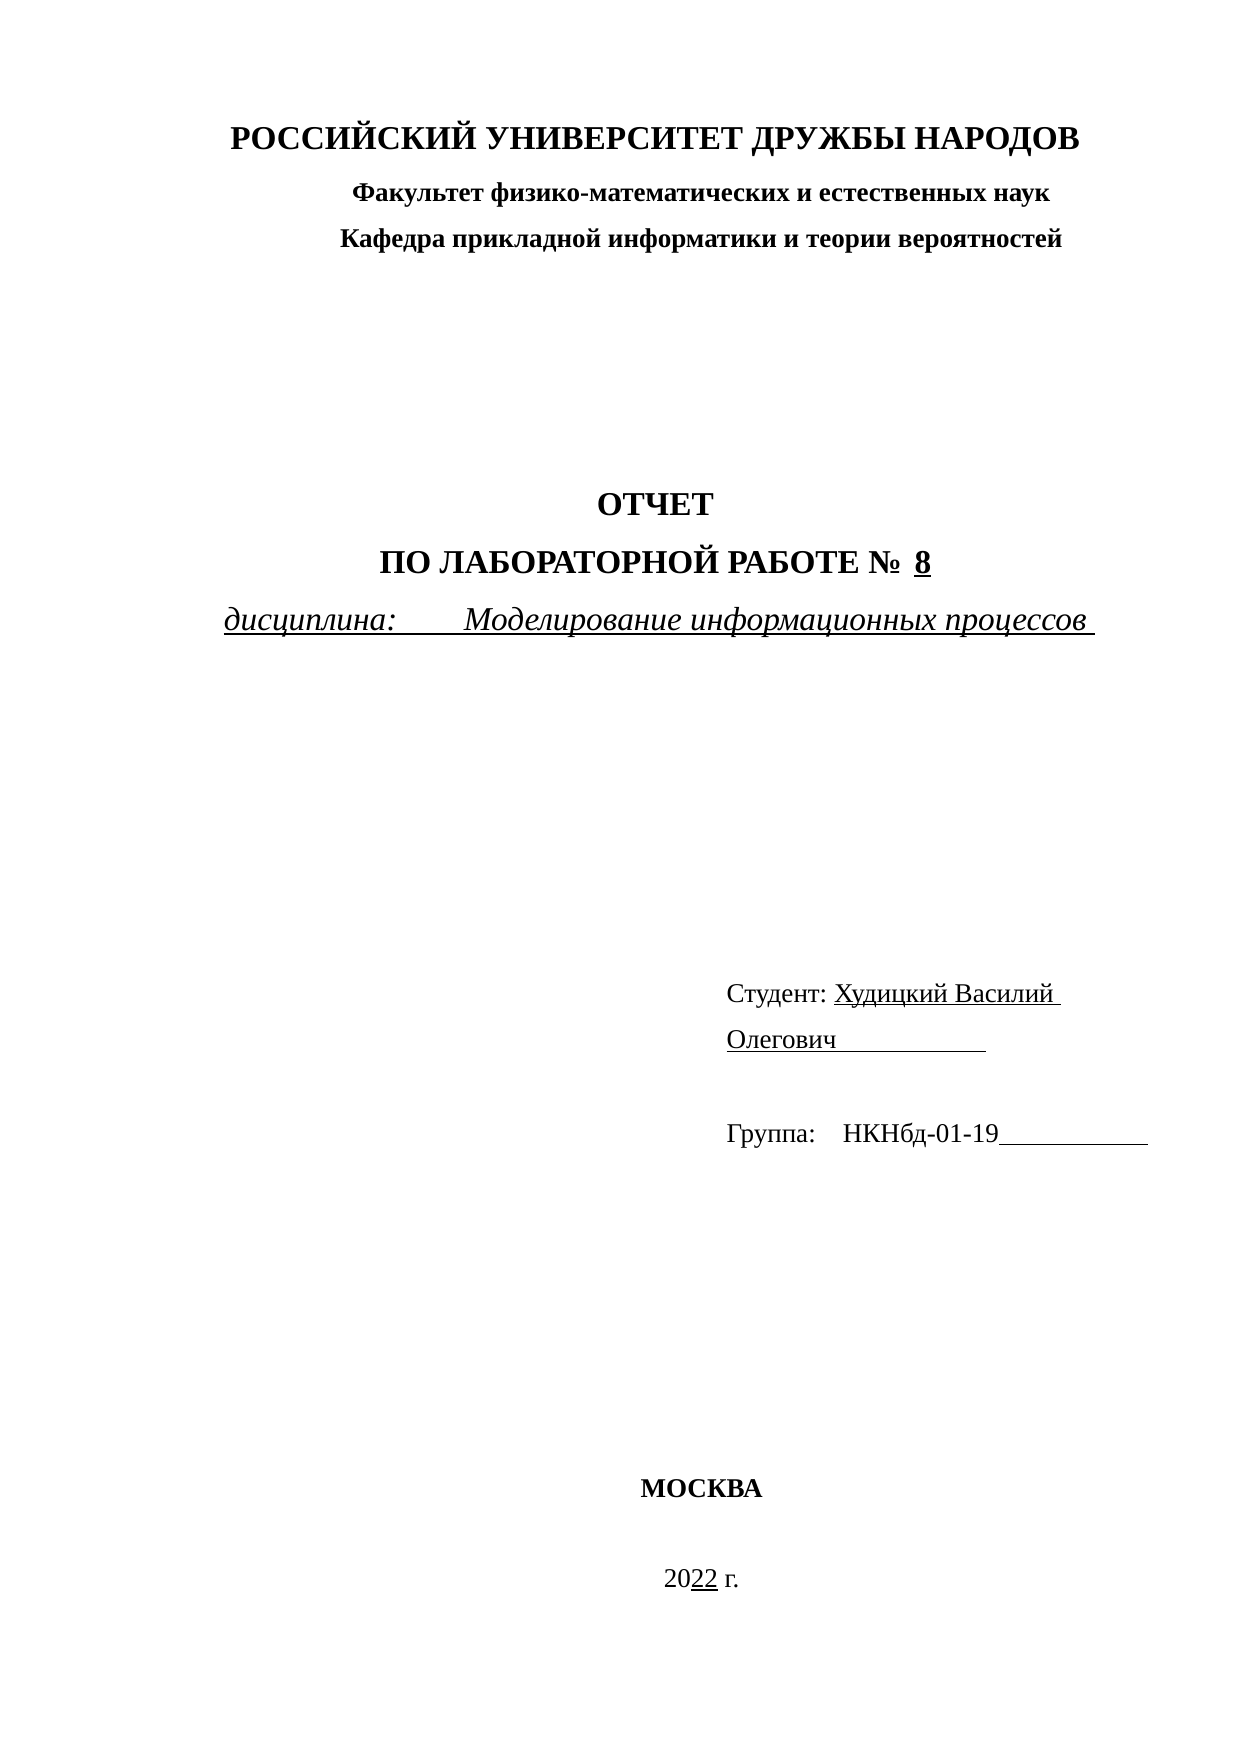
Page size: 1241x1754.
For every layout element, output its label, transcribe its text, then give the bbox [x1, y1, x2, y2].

text по лабораторной работе № 8 [158, 542, 1152, 580]
text Факультет физико-математических и естественных наук [177, 176, 1152, 207]
text Кафедра прикладной информатики и теории вероятностей [177, 222, 1152, 253]
text Студент: Худицкий Василий Олегович [726, 977, 1152, 1054]
text МОСКВА [177, 1472, 1152, 1503]
subtitle дисциплина: Моделирование информационных процессов [158, 599, 1152, 638]
text Группа: НКНбд-01-19 [726, 1117, 1152, 1148]
text ОТЧЕТ [158, 484, 1152, 523]
text РОССИЙСКИЙ УНИВЕРСИТЕТ ДРУЖБЫ НАРОДОВ [158, 118, 1152, 156]
text 2022 г. [177, 1562, 1152, 1593]
